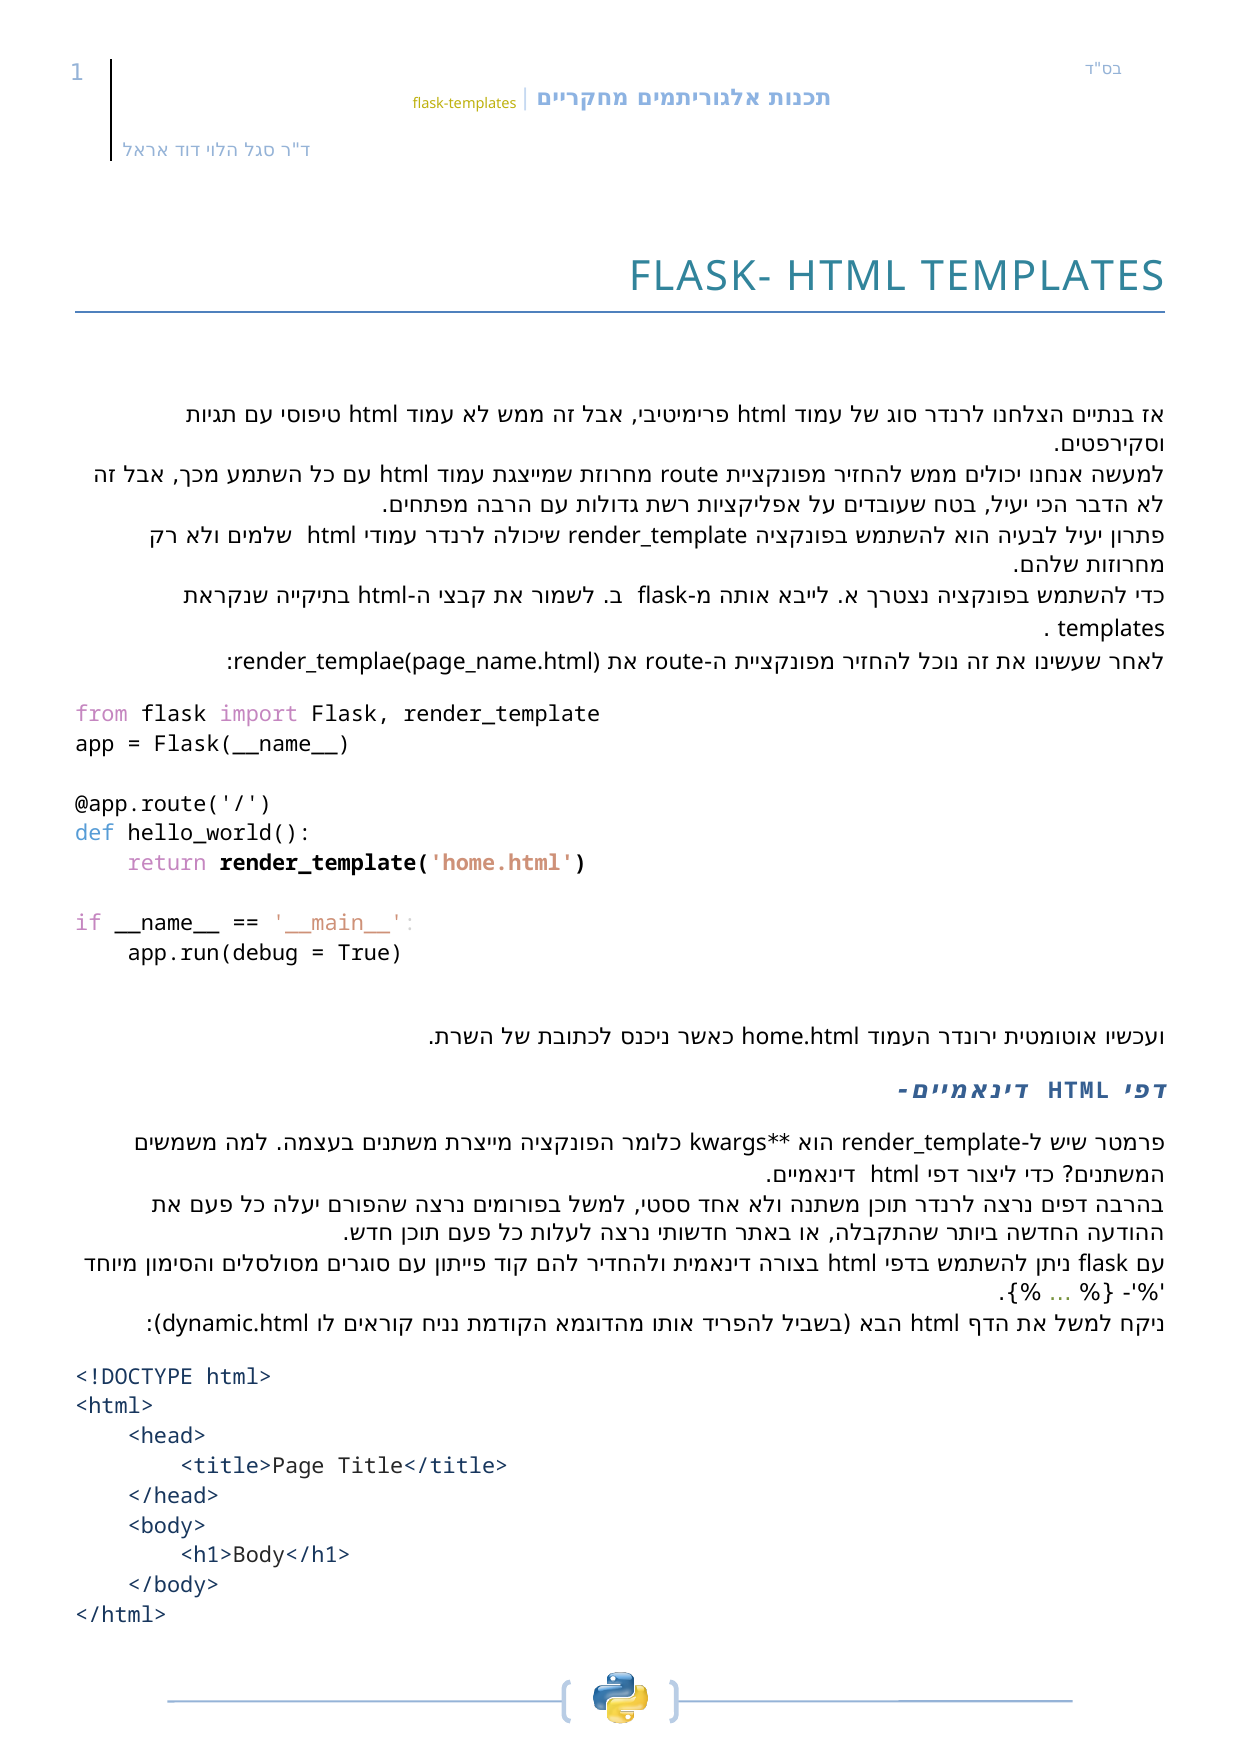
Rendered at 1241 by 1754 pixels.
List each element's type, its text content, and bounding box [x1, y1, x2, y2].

text if __name__ == '__main__': [75, 907, 1165, 937]
text <head> [75, 1420, 1165, 1450]
text def hello_world(): [75, 817, 1165, 847]
text <html> [75, 1390, 1165, 1420]
picture [585, 1661, 655, 1744]
text <title>Page Title</title> [75, 1450, 1165, 1480]
text פרמטר שיש ל-render_template הוא **kwargs כלומר הפונקציה מייצרת משתנים בעצמה. למה משמשים המשתנים? כדי ליצור דפי html דינאמיים. בהרבה דפים נרצה לרנדר תוכן משתנה ולא אחד ססטי, למשל בפורומים נרצה שהפורם יעלה כל פעם את ההודעה החדשה ביותר שהתקבלה, או באתר חדשותי נרצה לעלות כל פעם תוכן חדש. עם flask ניתן להשתמש בדפי html בצורה דינאמית ולהחדיר להם קוד פייתון עם סוגרים מסולסלים והסימון מיוחד '%'- {% … %}. ניקח למשל את הדף html הבא (בשביל להפריד אותו מהדוגמא הקודמת נניח קוראים לו dynamic.html): [75, 1126, 1165, 1338]
subtitle דפי html דינאמיים- [75, 1074, 1165, 1105]
text <h1>Body</h1> [75, 1539, 1165, 1569]
text <!DOCTYPE html> [75, 1361, 1165, 1390]
text app.run(debug = True) [75, 937, 1165, 966]
text </html> [75, 1599, 1165, 1629]
text return render_template('home.html') [75, 847, 1165, 877]
text </head> [75, 1480, 1165, 1509]
text </body> [75, 1569, 1165, 1599]
text אז בנתיים הצלחנו לרנדר סוג של עמוד html פרימיטיבי, אבל זה ממש לא עמוד html טיפוסי עם תגיות וסקירפטים. למעשה אנחנו יכולים ממש להחזיר מפונקציית route מחרוזת שמייצגת עמוד html עם כל השתמע מכך, אבל זה לא הדבר הכי יעיל, בטח שעובדים על אפליקציות רשת גדולות עם הרבה מפתחים. פתרון יעיל לבעיה הוא להשתמש בפונקציה render_template שיכולה לרנדר עמודי html שלמים ולא רק מחרוזות שלהם. כדי להשתמש בפונקציה נצטרך א. לייבא אותה מ-flask ב. לשמור את קבצי ה-html בתיקייה שנקראת templates . לאחר שעשינו את זה נוכל להחזיר מפונקציית ה-route את render_templae(page_name.html): [75, 398, 1165, 676]
text <body> [75, 1509, 1165, 1539]
text from flask import Flask, render_template [75, 698, 1165, 728]
text ועכשיו אוטומטית ירונדר העמוד home.html כאשר ניכנס לכתובת של השרת. [75, 1020, 1165, 1051]
subtitle flask- html templates [75, 246, 1165, 311]
text app = Flask(__name__) [75, 728, 1165, 758]
text @app.route('/') [75, 788, 1165, 817]
